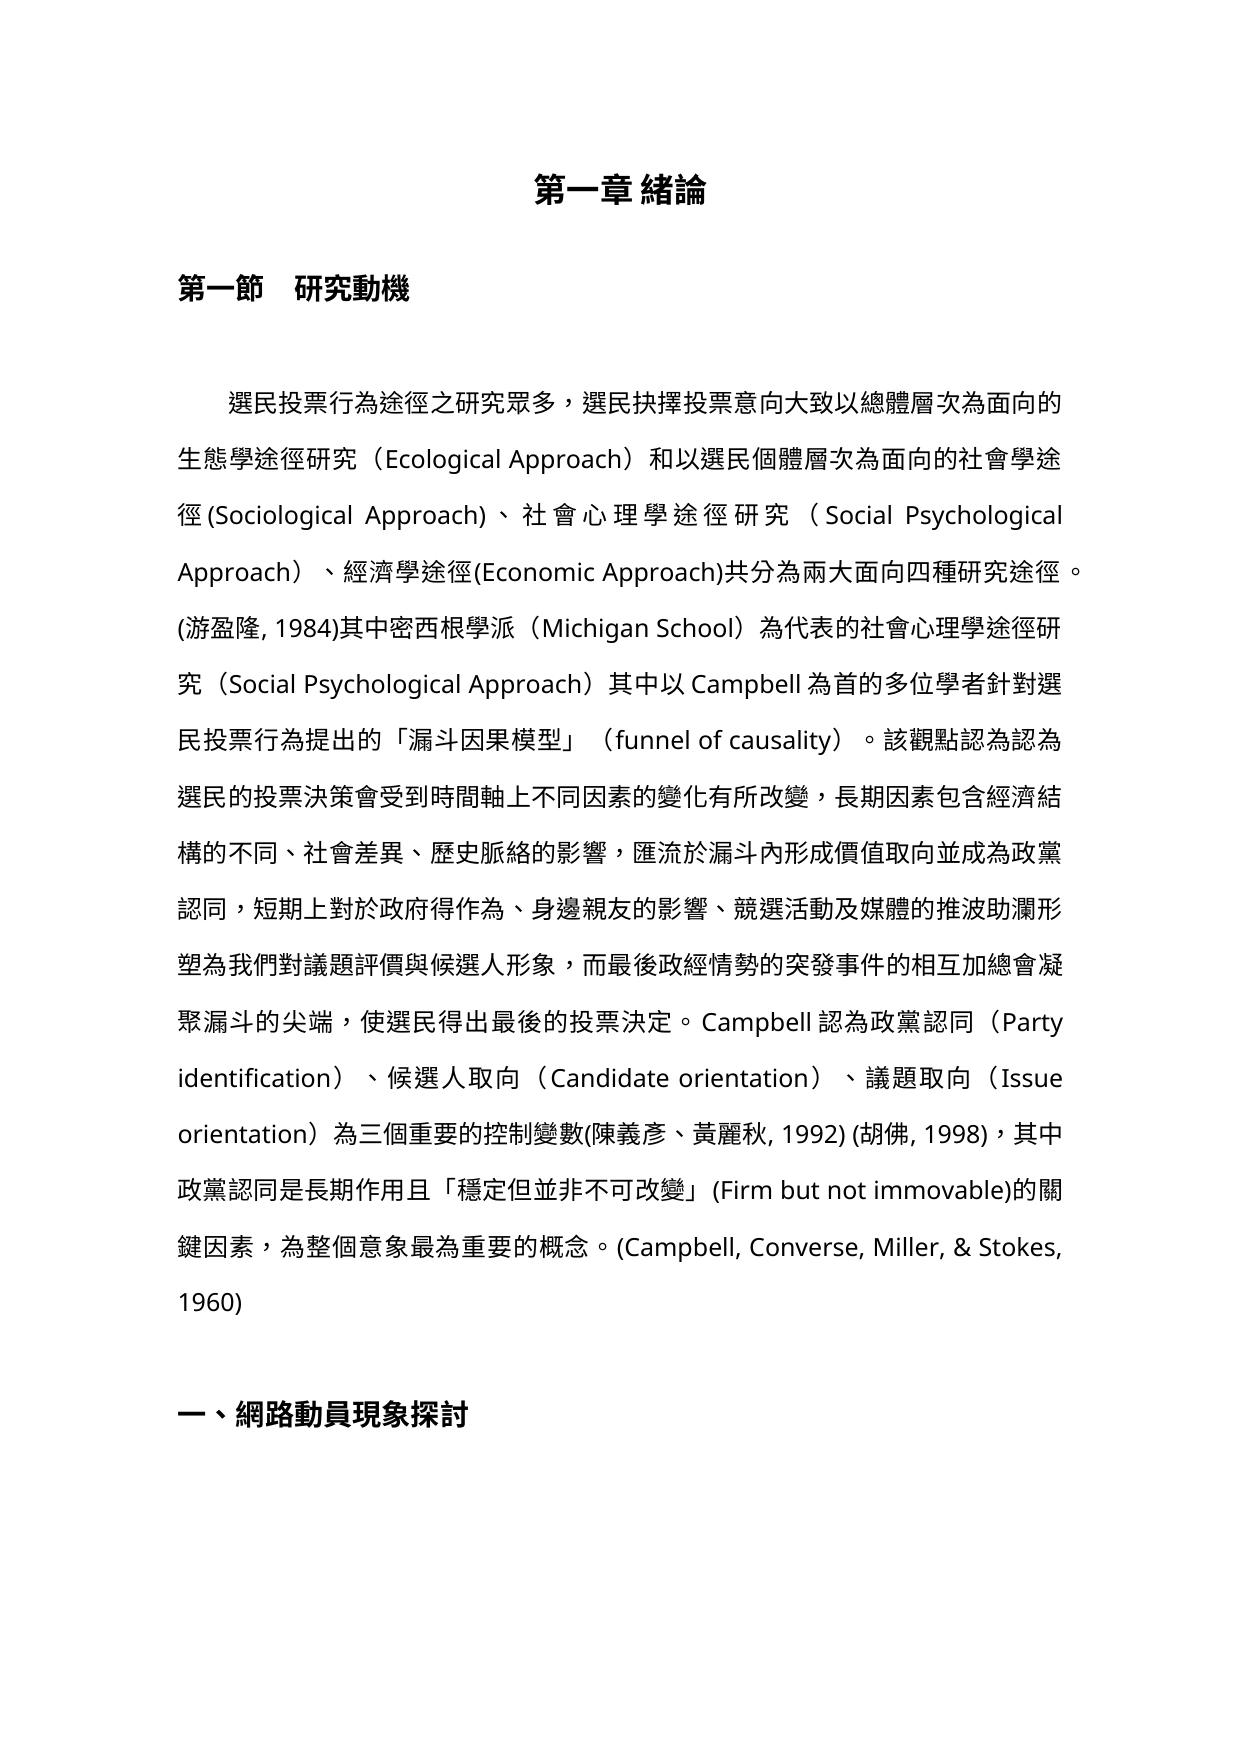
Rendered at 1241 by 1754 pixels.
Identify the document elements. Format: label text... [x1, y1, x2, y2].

text 第一章 緒論 [177, 150, 1063, 225]
text 一、網路動員現象探討 [177, 1375, 1063, 1450]
text 選民投票行為途徑之研究眾多，選民抉擇投票意向大致以總體層次為面向的生態學途徑研究（Ecological Approach）和以選民個體層次為面向的社會學途徑(Sociological Approach)、社會心理學途徑研究（Social Psychological Approach）、經濟學途徑(Economic Approach)共分為兩大面向四種研究途徑。(游盈隆, 1984)其中密西根學派（Michigan School）為代表的社會心理學途徑研究（Social Psychological Approach）其中以Campbell為首的多位學者針對選民投票行為提出的「漏斗因果模型」（funnel of causality）。該觀點認為認為選民的投票決策會受到時間軸上不同因素的變化有所改變，長期因素包含經濟結構的不同、社會差異、歷史脈絡的影響，匯流於漏斗內形成價值取向並成為政黨認同，短期上對於政府得作為、身邊親友的影響、競選活動及媒體的推波助瀾形塑為我們對議題評價與候選人形象，而最後政經情勢的突發事件的相互加總會凝聚漏斗的尖端，使選民得出最後的投票決定。Campbell認為政黨認同（Party identification）、候選人取向（Candidate orientation）、議題取向（Issue orientation）為三個重要的控制變數(陳義彥、黃麗秋, 1992) (胡佛, 1998)，其中政黨認同是長期作用且「穩定但並非不可改變」(Firm but not immovable)的關鍵因素，為整個意象最為重要的概念。(Campbell, Converse, Miller, & Stokes, 1960) [177, 383, 1063, 1320]
text 第一節 研究動機 [177, 249, 1063, 324]
